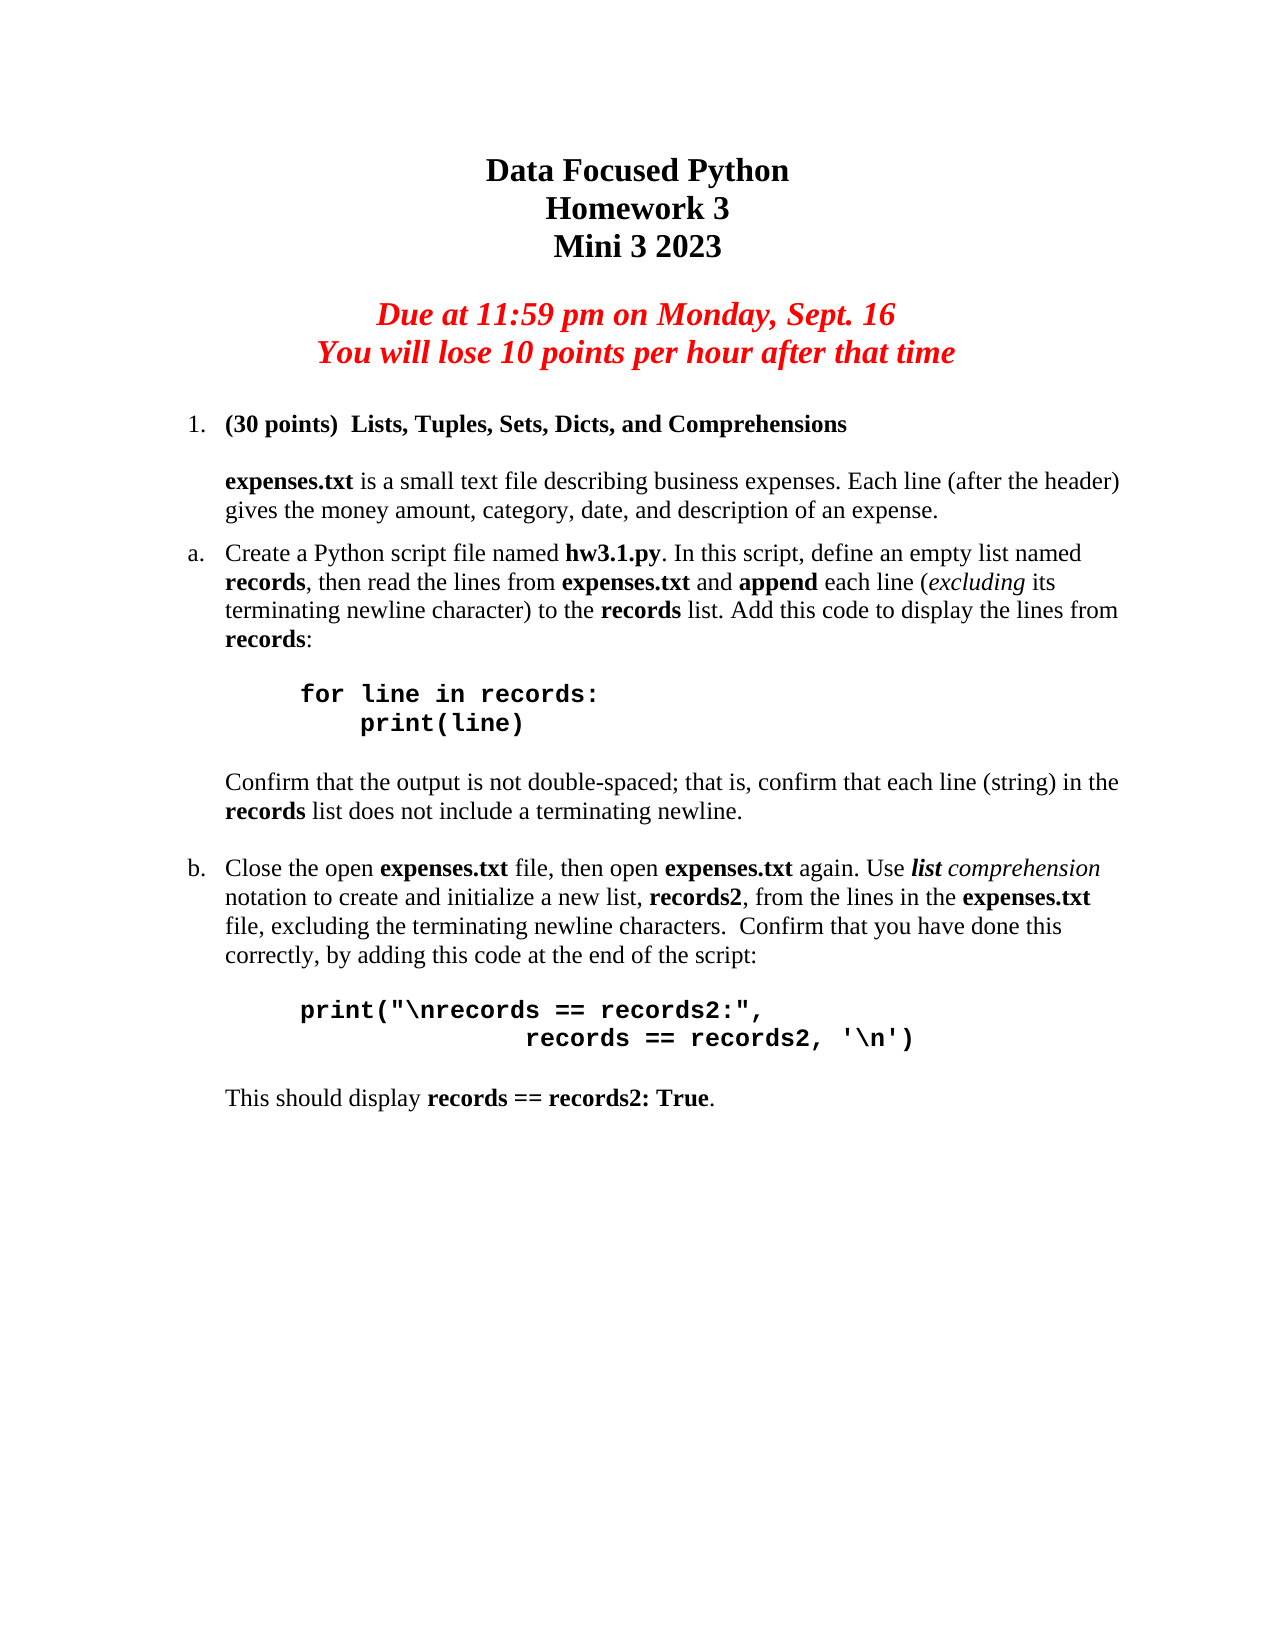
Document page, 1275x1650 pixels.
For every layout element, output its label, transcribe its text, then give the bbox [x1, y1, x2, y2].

list Confirm that the output is not double-spaced; that is, confirm that each line (string) in the records list does not include a terminating newline. [225, 767, 1125, 825]
text Mini 3 2023 [150, 227, 1125, 265]
text You will lose 10 points per hour after that time [150, 332, 1125, 370]
list (30 points) Lists, Tuples, Sets, Dicts, and Comprehensions [187, 409, 1125, 437]
text expenses.txt is a small text file describing business expenses. Each line (after the header) gives the money amount, category, date, and description of an expense. [225, 466, 1125, 524]
text records == records2, '\n') [450, 1026, 1125, 1054]
list Create a Python script file named hw3.1.py. In this script, define an empty list named records, then read the lines from expenses.txt and append each line (excluding its terminating newline character) to the records list. Add this code to display the lines from records: [187, 538, 1125, 653]
text print(line) [150, 710, 1125, 738]
title Data Focused Python [150, 150, 1125, 188]
text This should display records == records2: True. [150, 1083, 1125, 1111]
list Close the open expenses.txt file, then open expenses.txt again. Use list comprehension notation to create and initialize a new list, records2, from the lines in the expenses.txt file, excluding the terminating newline characters. Confirm that you have done this correctly, by adding this code at the end of the script: [187, 853, 1125, 968]
text print("\nrecords == records2:", [300, 997, 1125, 1026]
text Due at 11:59 pm on Monday, Sept. 16 [150, 294, 1125, 332]
text Homework 3 [150, 188, 1125, 227]
text for line in records: [300, 682, 1125, 710]
